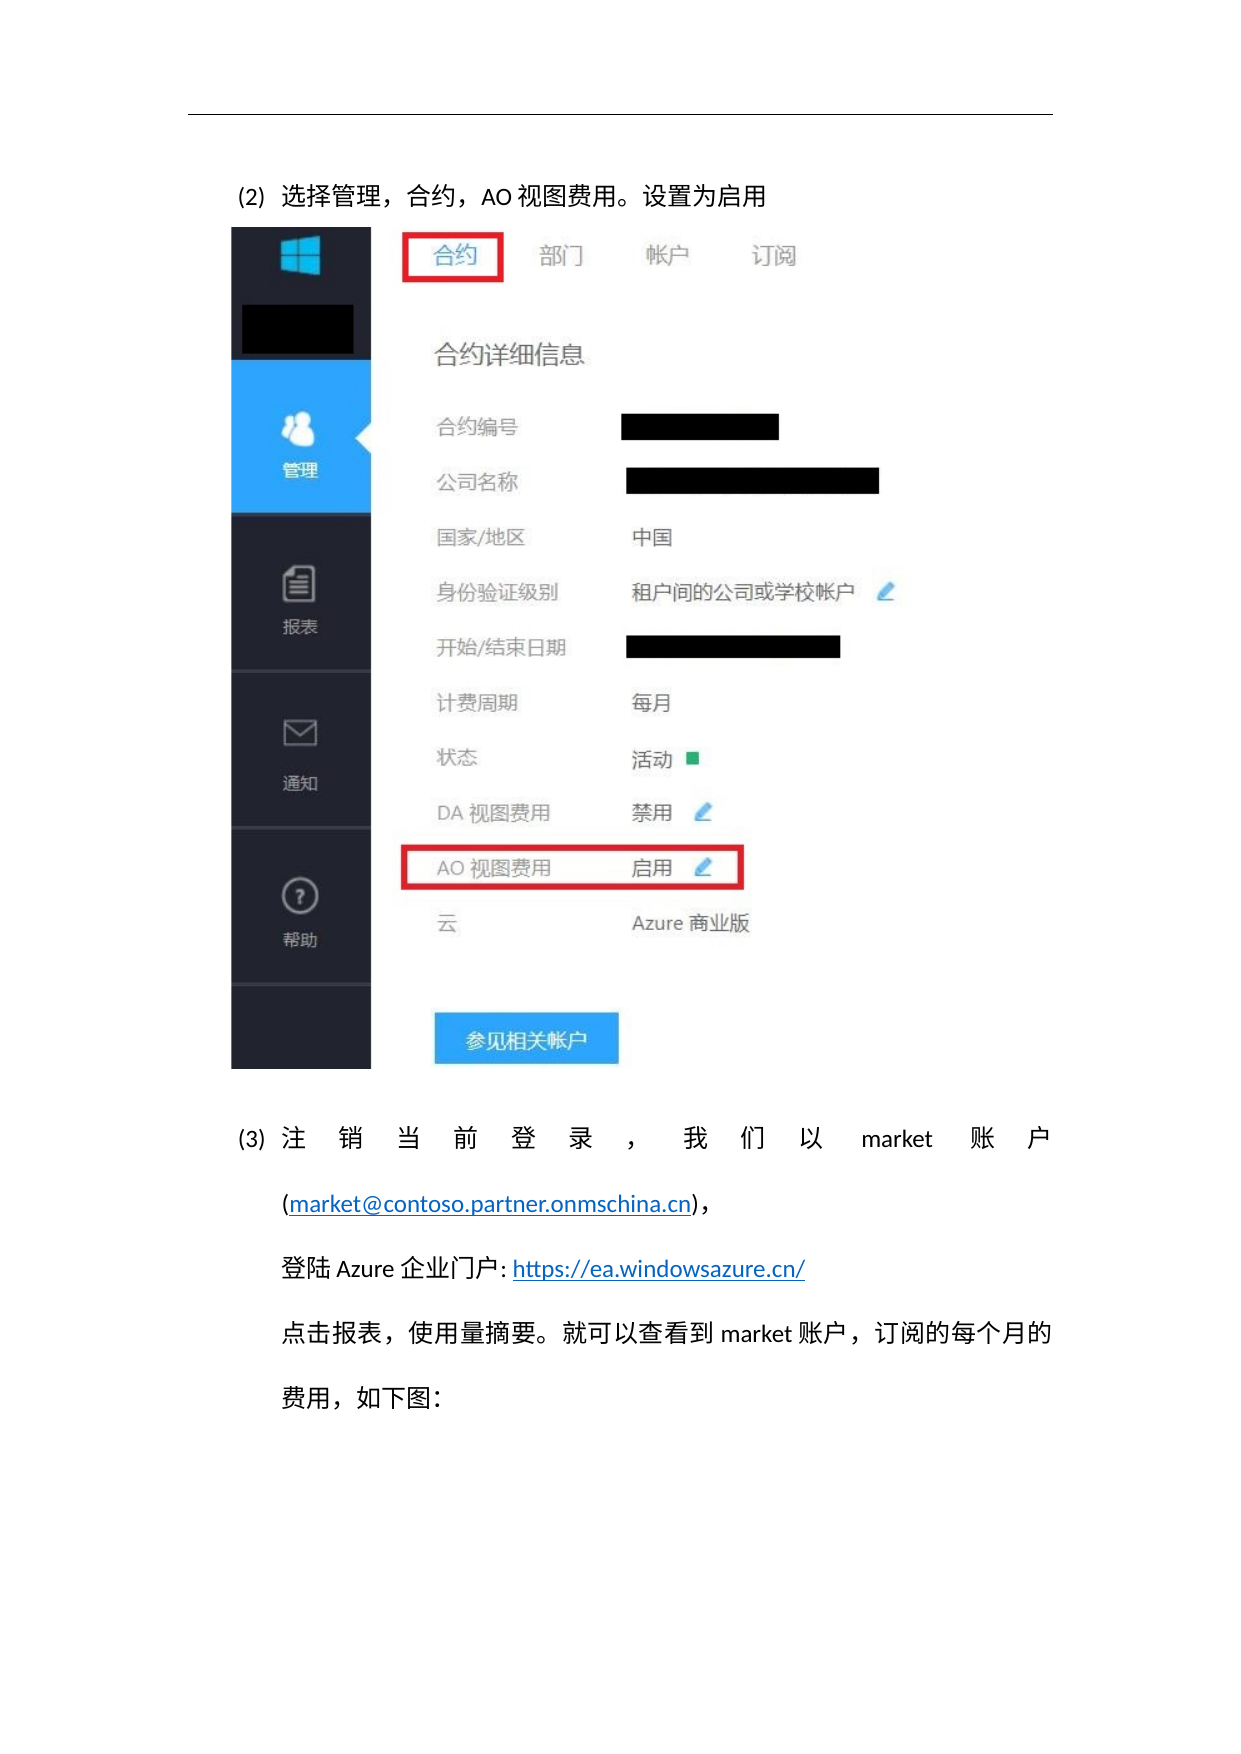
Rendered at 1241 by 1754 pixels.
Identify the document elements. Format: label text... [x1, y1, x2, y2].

list 注销当前登录，我们以market账户(market@contoso.partner.onmschina.cn)， [238, 1104, 1053, 1234]
picture [231, 227, 948, 1069]
list 选择管理，合约，AO视图费用。设置为启用 [237, 162, 1053, 227]
list 登陆Azure 企业门户: https://ea.windowsazure.cn/ [281, 1234, 1053, 1299]
list 点击报表，使用量摘要。就可以查看到market账户，订阅的每个月的费用，如下图： [281, 1299, 1053, 1429]
